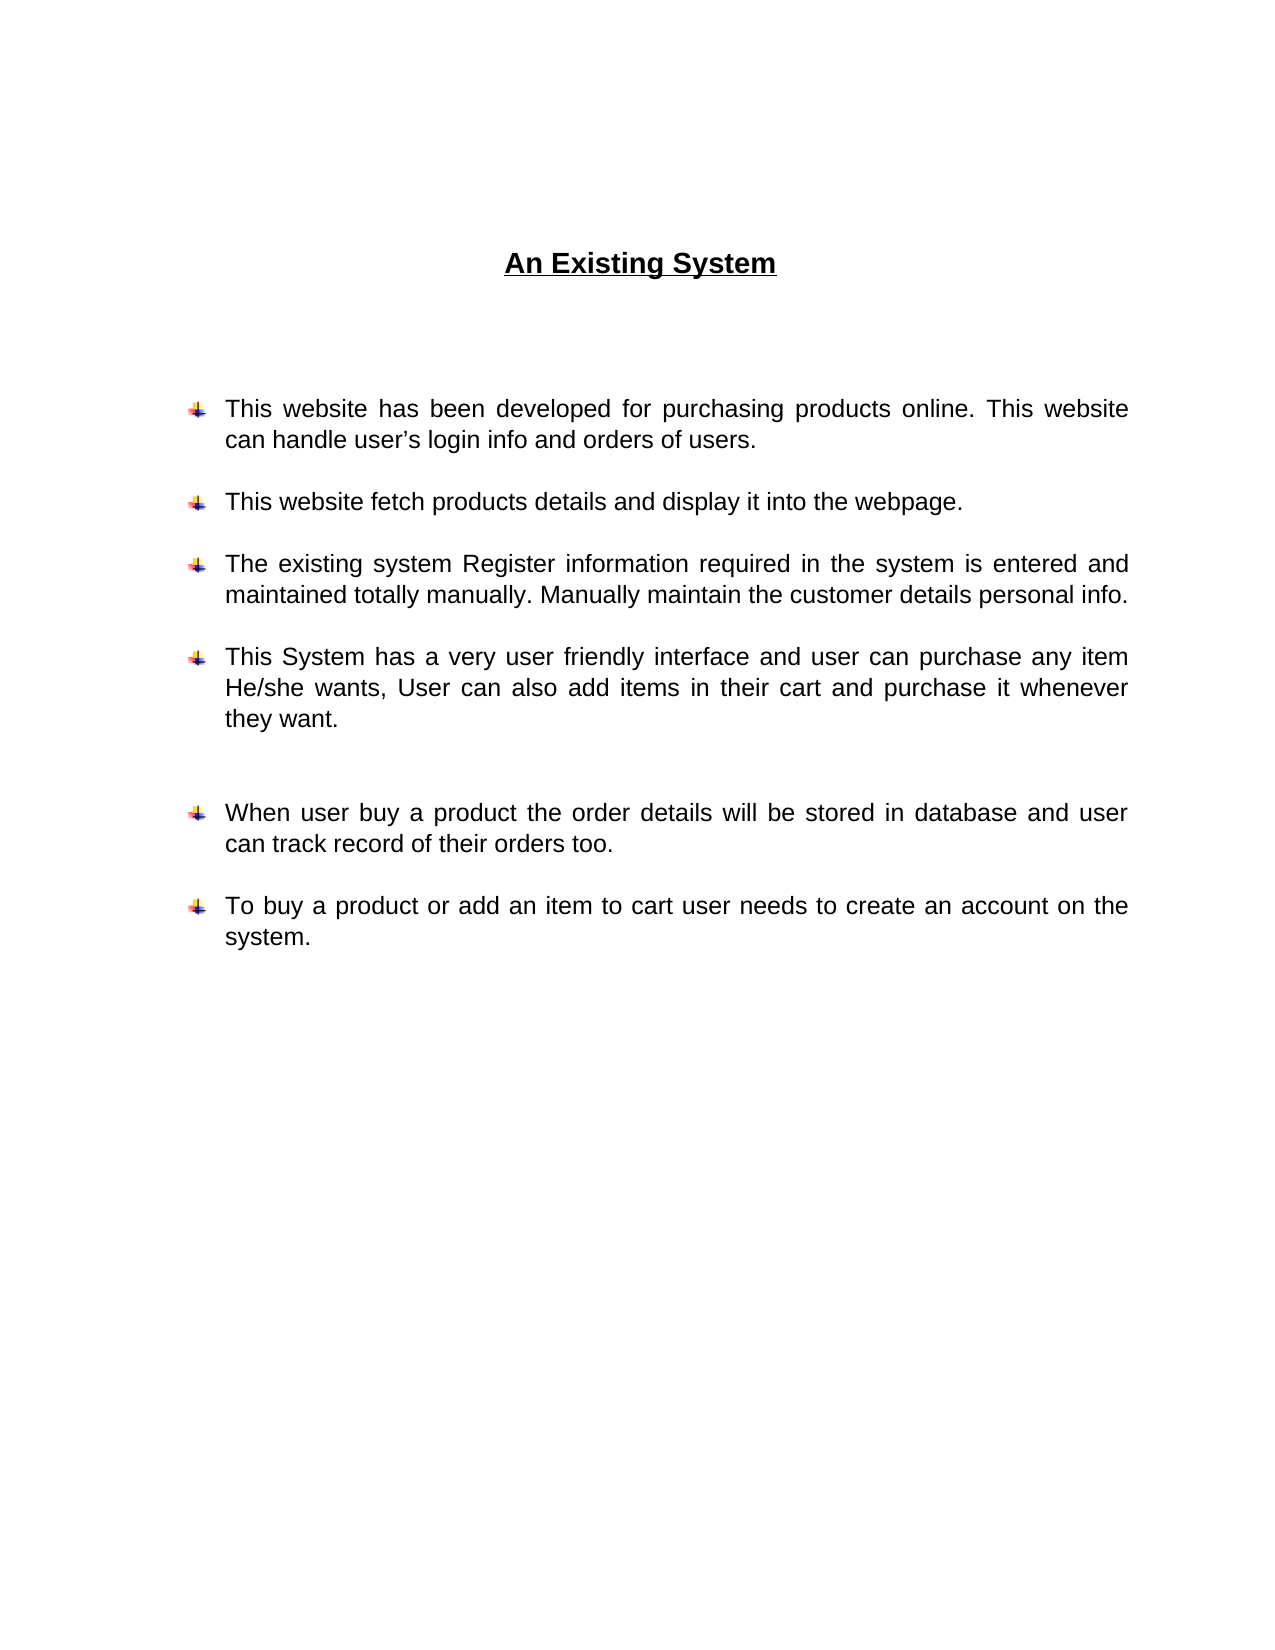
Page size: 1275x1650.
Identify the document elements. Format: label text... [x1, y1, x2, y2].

picture [188, 804, 206, 821]
list When user buy a product the order details will be stored in database and user can track record of their orders too. [187, 797, 1130, 857]
picture [188, 556, 206, 573]
text An Existing System [150, 246, 1130, 279]
list This System has a very user friendly interface and user can purchase any item He/she wants, User can also add items in their cart and purchase it whenever they want. [187, 642, 1130, 733]
list To buy a product or add an item to cart user needs to create an account on the system. [187, 891, 1130, 950]
picture [188, 897, 206, 915]
list The existing system Register information required in the system is entered and maintained totally manually. Manually maintain the customer details personal info. [187, 549, 1130, 609]
picture [188, 494, 206, 511]
list This website fetch products details and display it into the webpage. [187, 487, 1130, 516]
picture [188, 400, 206, 418]
picture [188, 649, 206, 666]
list This website has been developed for purchasing products online. This website can handle user’s login info and orders of users. [187, 394, 1130, 454]
